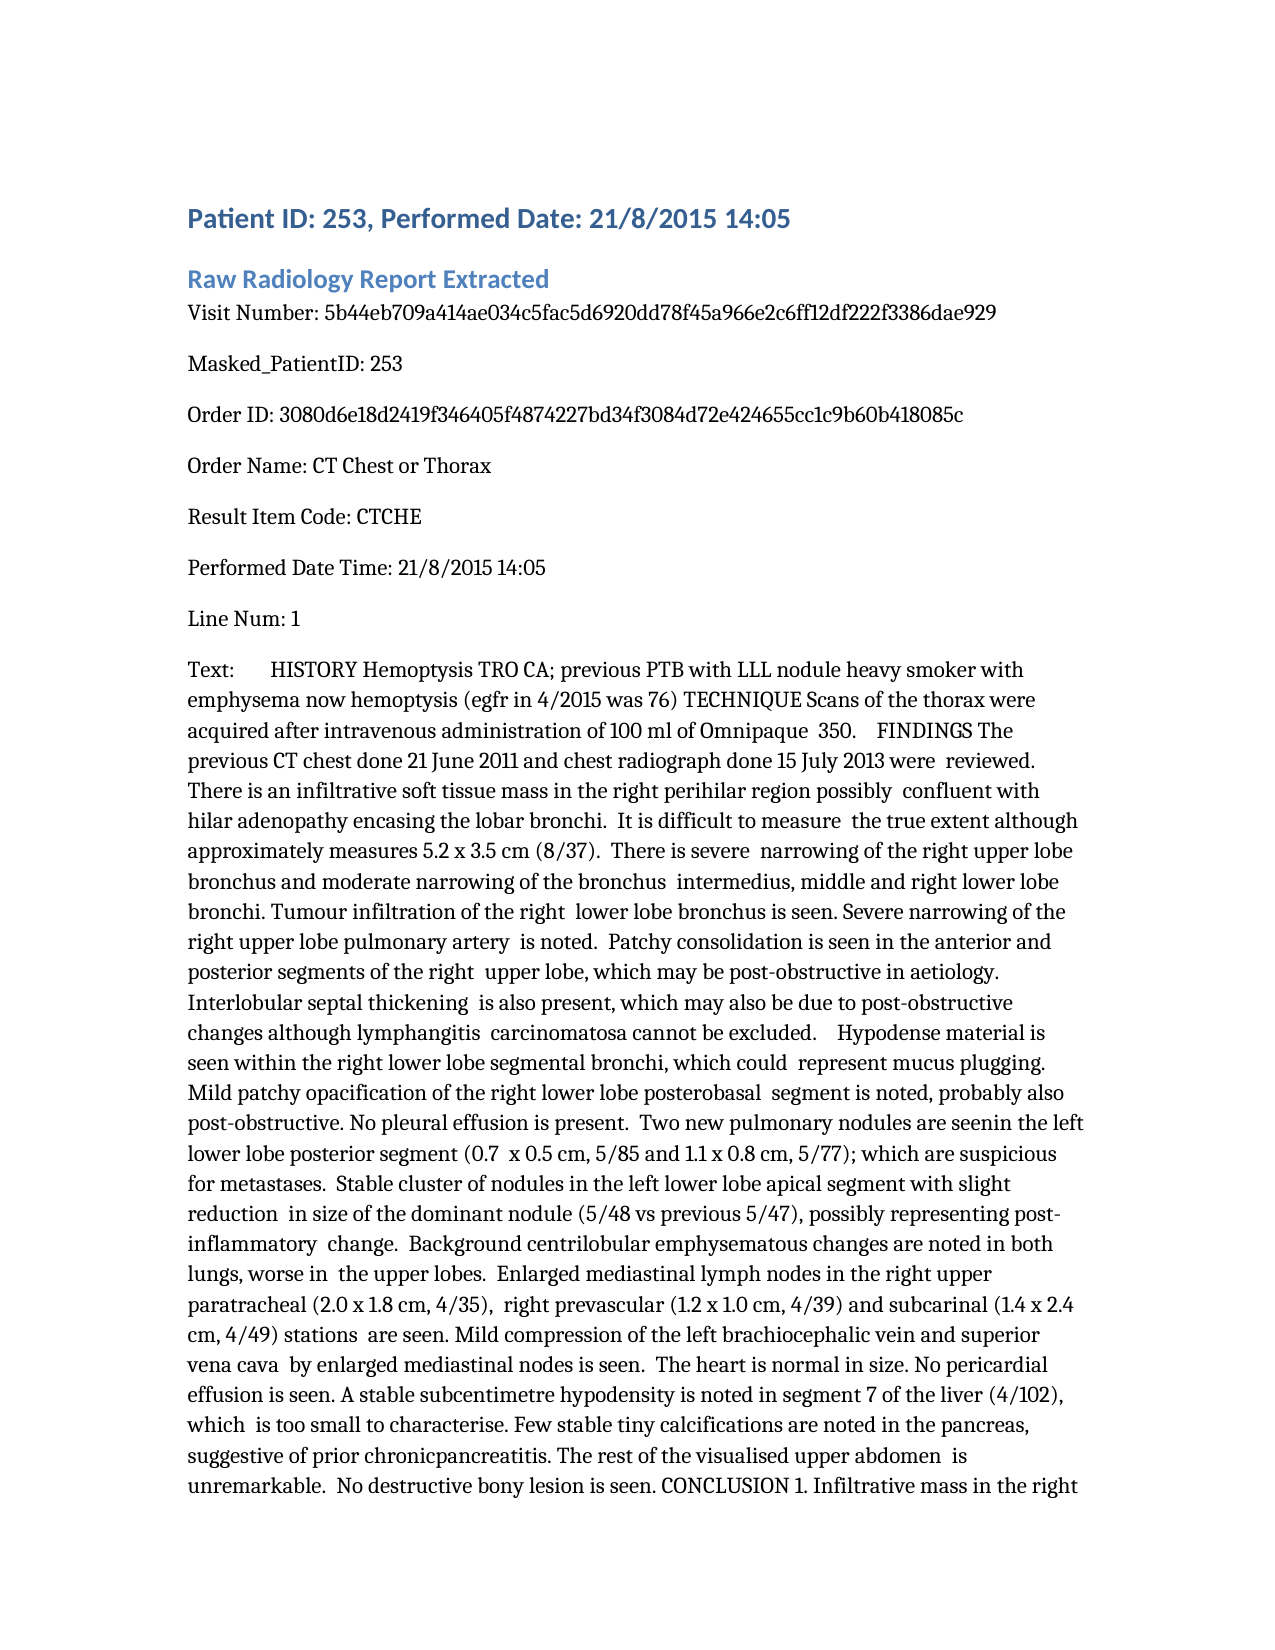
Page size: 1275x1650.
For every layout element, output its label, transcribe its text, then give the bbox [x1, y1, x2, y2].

text Visit Number: 5b44eb709a414ae034c5fac5d6920dd78f45a966e2c6ff12df222f3386dae929 [187, 300, 1087, 326]
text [187, 657, 1087, 1499]
text Masked_PatientID: 253 [187, 351, 1087, 377]
subtitle Patient ID: 253, Performed Date: 21/8/2015 14:05 [187, 200, 1087, 236]
subtitle Raw Radiology Report Extracted [187, 262, 1087, 295]
text Order ID: 3080d6e18d2419f346405f4874227bd34f3084d72e424655cc1c9b60b418085c [187, 402, 1087, 428]
text Performed Date Time: 21/8/2015 14:05 [187, 555, 1087, 581]
text Line Num: 1 [187, 606, 1087, 632]
text Result Item Code: CTCHE [187, 504, 1087, 530]
text Order Name: CT Chest or Thorax [187, 453, 1087, 479]
